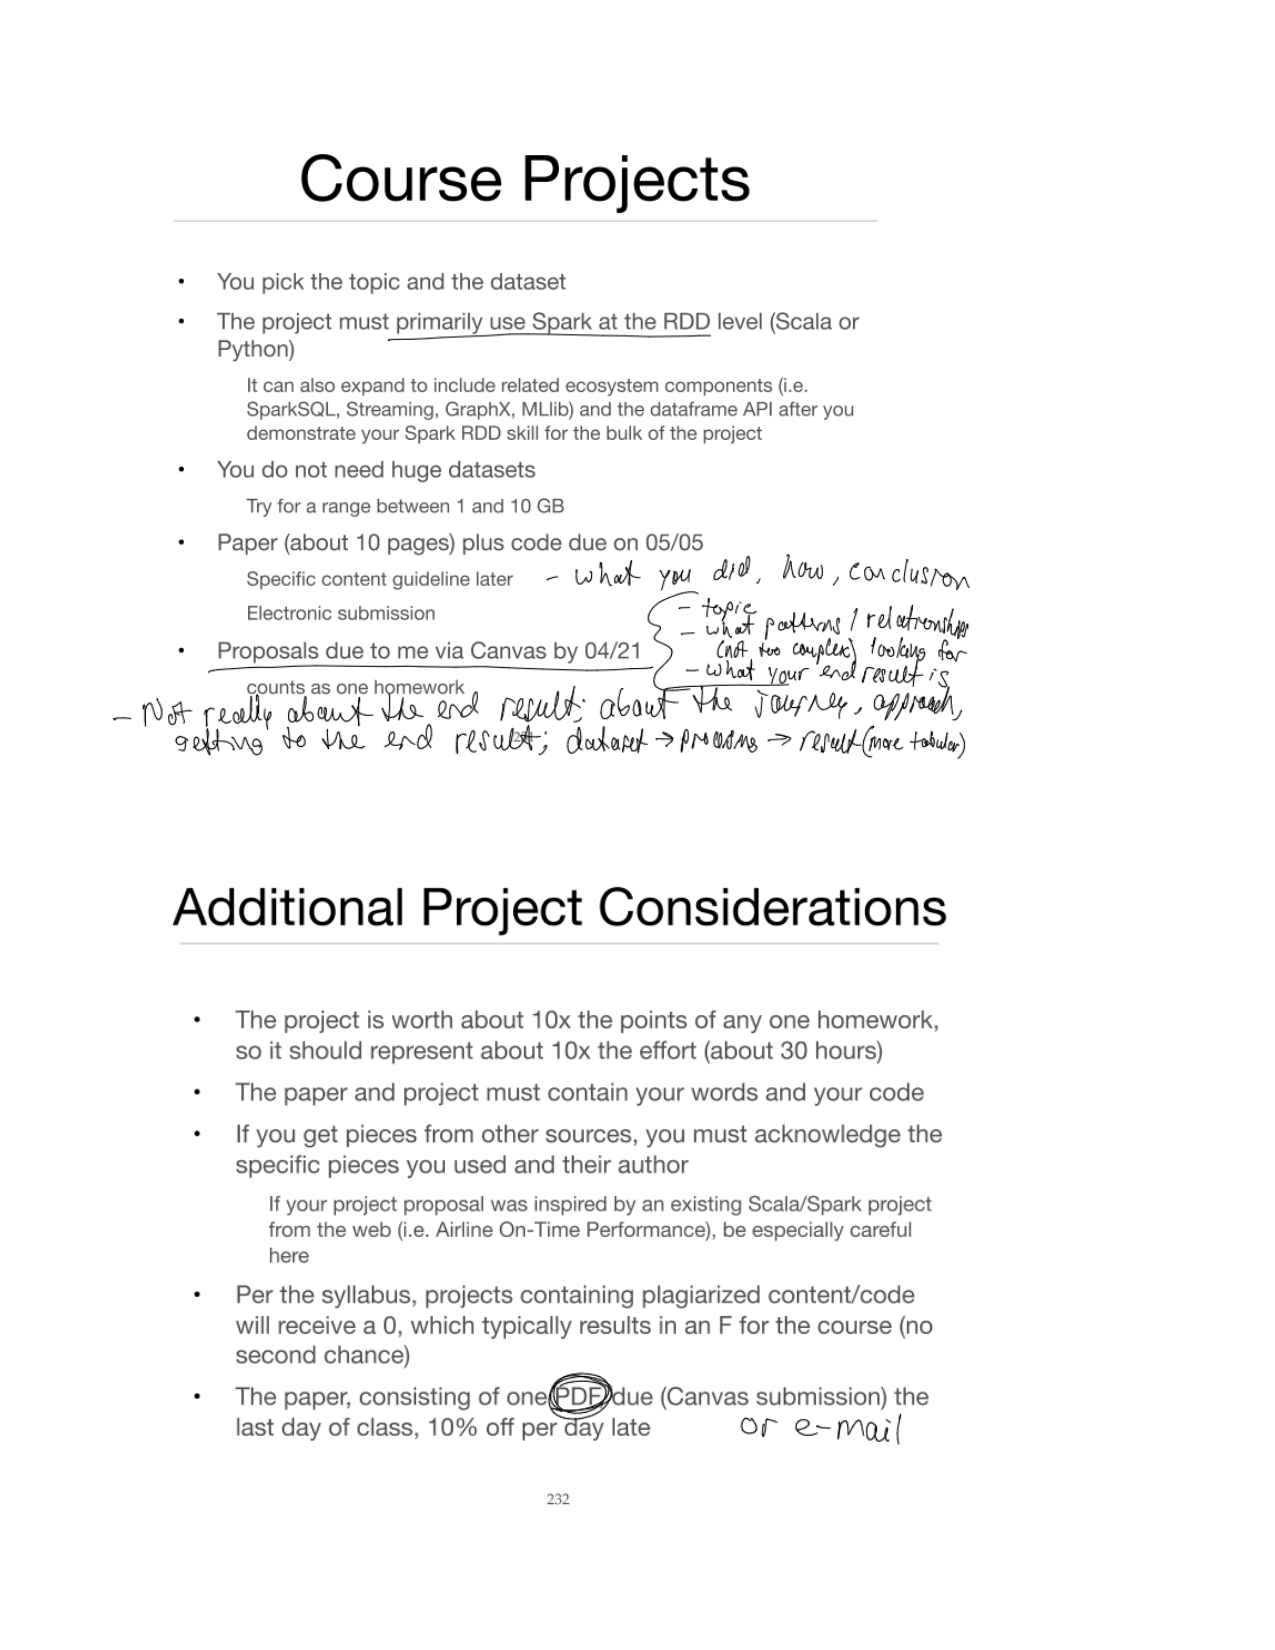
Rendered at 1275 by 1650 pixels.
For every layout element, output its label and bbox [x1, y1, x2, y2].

picture [75, 75, 974, 766]
picture [75, 784, 1040, 1527]
